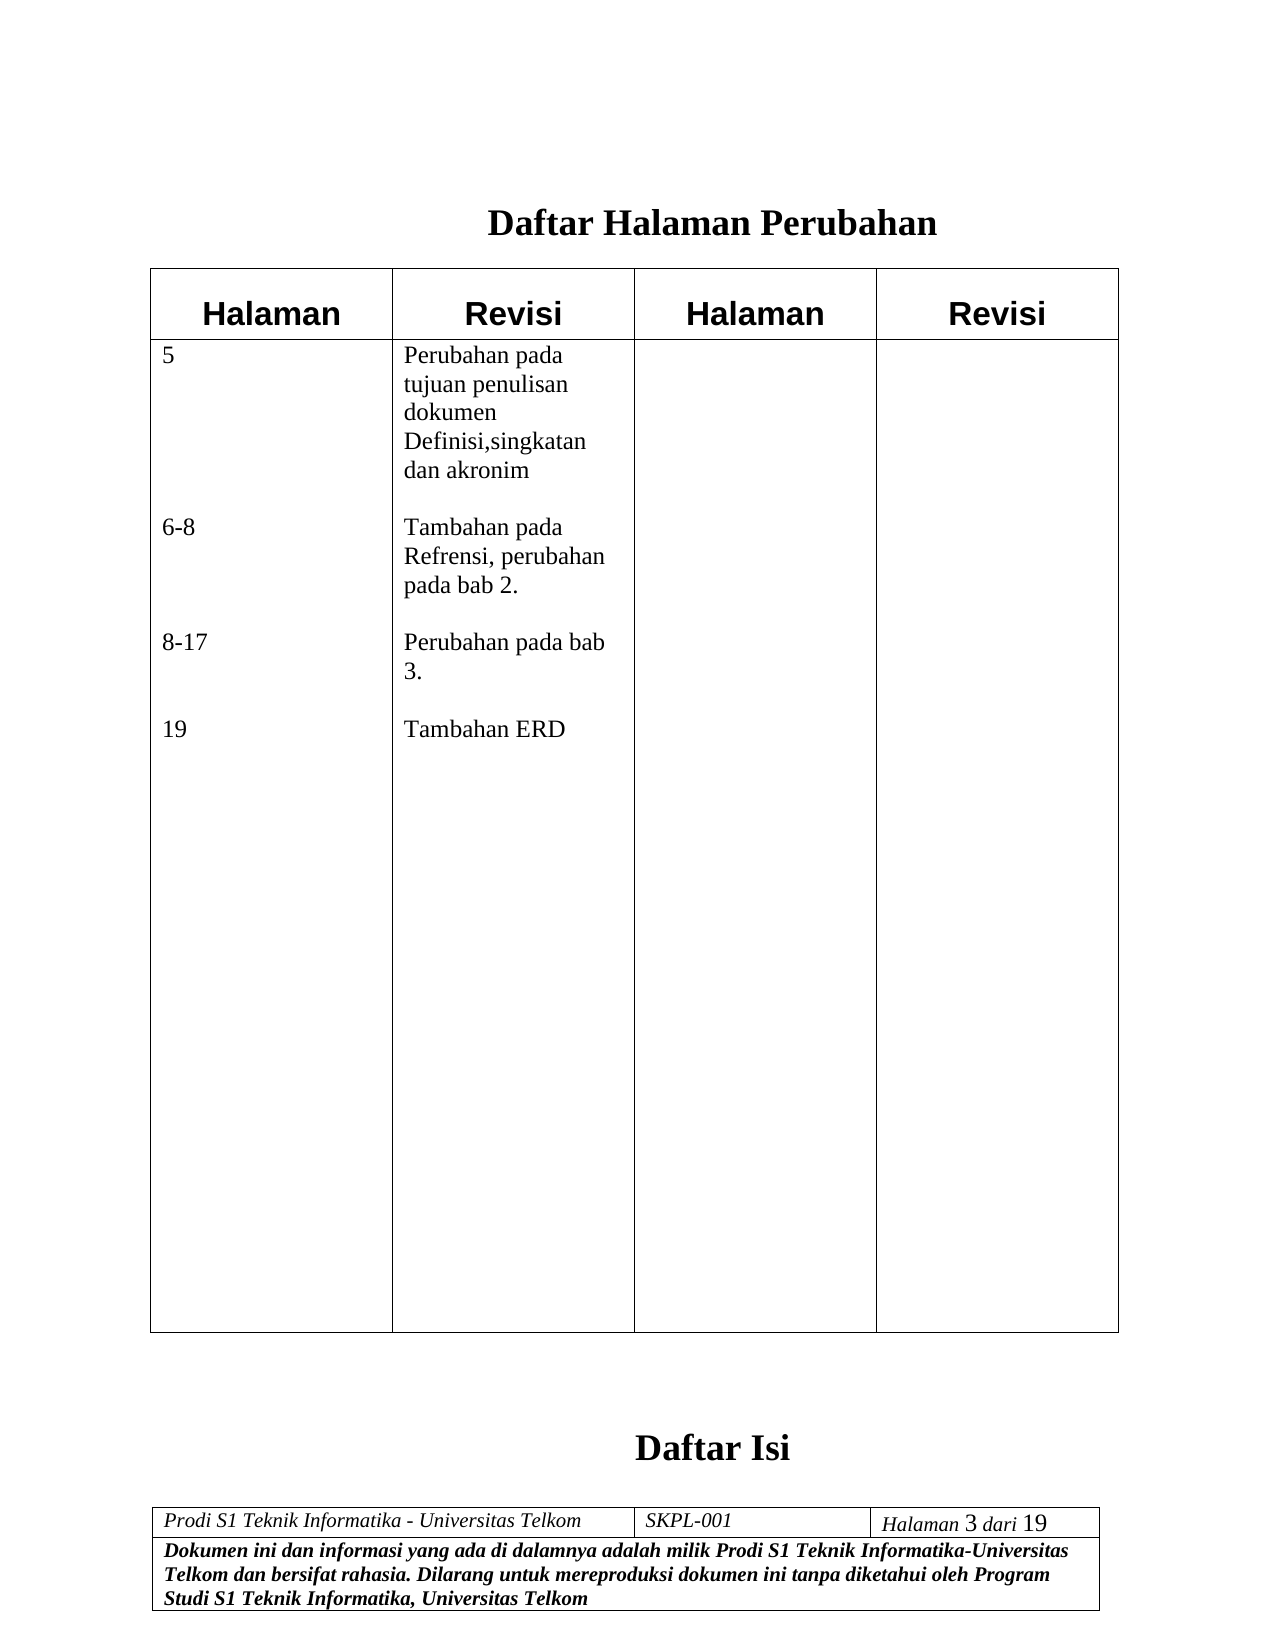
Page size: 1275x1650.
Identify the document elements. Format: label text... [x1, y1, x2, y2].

table_cell 5 6-8 8-17 19 [151, 340, 392, 1332]
table_header Halaman [635, 269, 876, 339]
subtitle Daftar Halaman Perubahan [225, 200, 1125, 243]
table_header Revisi [877, 269, 1118, 339]
table_header Revisi [393, 269, 634, 339]
table_cell [635, 340, 876, 1332]
table_header Halaman [151, 269, 392, 339]
table_cell [877, 340, 1118, 1332]
subtitle Daftar Isi [225, 1426, 1125, 1469]
table_cell Perubahan pada tujuan penulisan dokumen Definisi,singkatan dan akronim Tambahan pada Refrensi, perubahan pada bab 2. Perubahan pada bab 3. Tambahan ERD [393, 340, 634, 1332]
